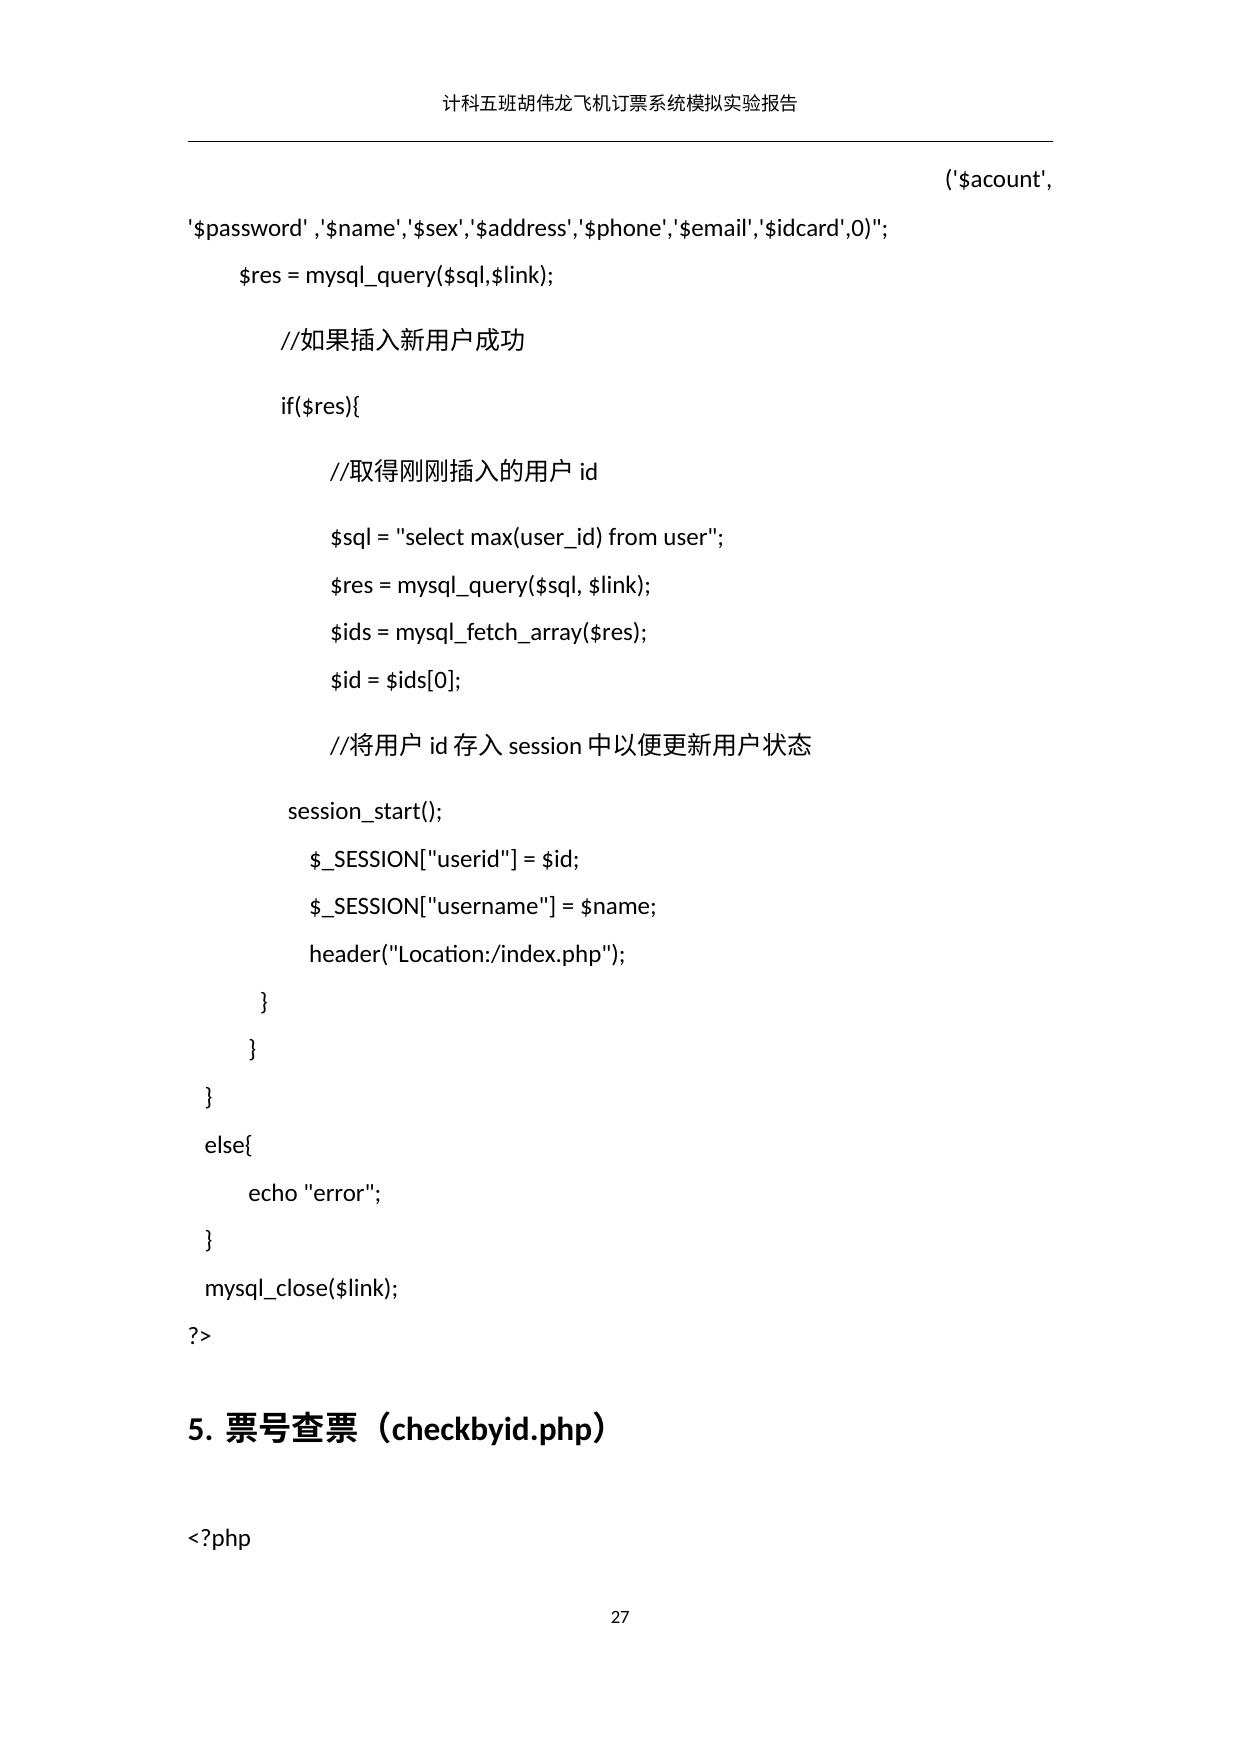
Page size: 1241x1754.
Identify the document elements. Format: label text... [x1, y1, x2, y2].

text echo "error"; [187, 1176, 1053, 1208]
text } [187, 1080, 1053, 1113]
text session_start(); [187, 794, 1053, 827]
text if($res){ [187, 389, 1053, 422]
text } [187, 985, 1053, 1017]
text $res = mysql_query($sql,$link); [187, 258, 1053, 291]
text $_SESSION["username"] = $name; [187, 889, 1053, 922]
text <?php [187, 1521, 1053, 1553]
text //如果插入新用户成功 [187, 306, 1053, 371]
text } [187, 1033, 1053, 1065]
subtitle 票号查票（checkbyid.php） [187, 1394, 1053, 1459]
text $res = mysql_query($sql, $link); [187, 568, 1053, 600]
text ('$acount', '$password' ,'$name','$sex','$address','$phone','$email','$idcard',0)"; [187, 162, 1053, 243]
text $ids = mysql_fetch_array($res); [187, 616, 1053, 648]
text ?> [187, 1319, 1053, 1351]
text $sql = "select max(user_id) from user"; [187, 520, 1053, 553]
text } [187, 1223, 1053, 1256]
text //取得刚刚插入的用户id [187, 437, 1053, 502]
text mysql_close($link); [187, 1271, 1053, 1304]
text $_SESSION["userid"] = $id; [187, 842, 1053, 874]
text $id = $ids[0]; [187, 663, 1053, 696]
text header("Location:/index.php"); [187, 937, 1053, 970]
text //将用户id存入session中以便更新用户状态 [187, 711, 1053, 776]
text else{ [187, 1128, 1053, 1161]
